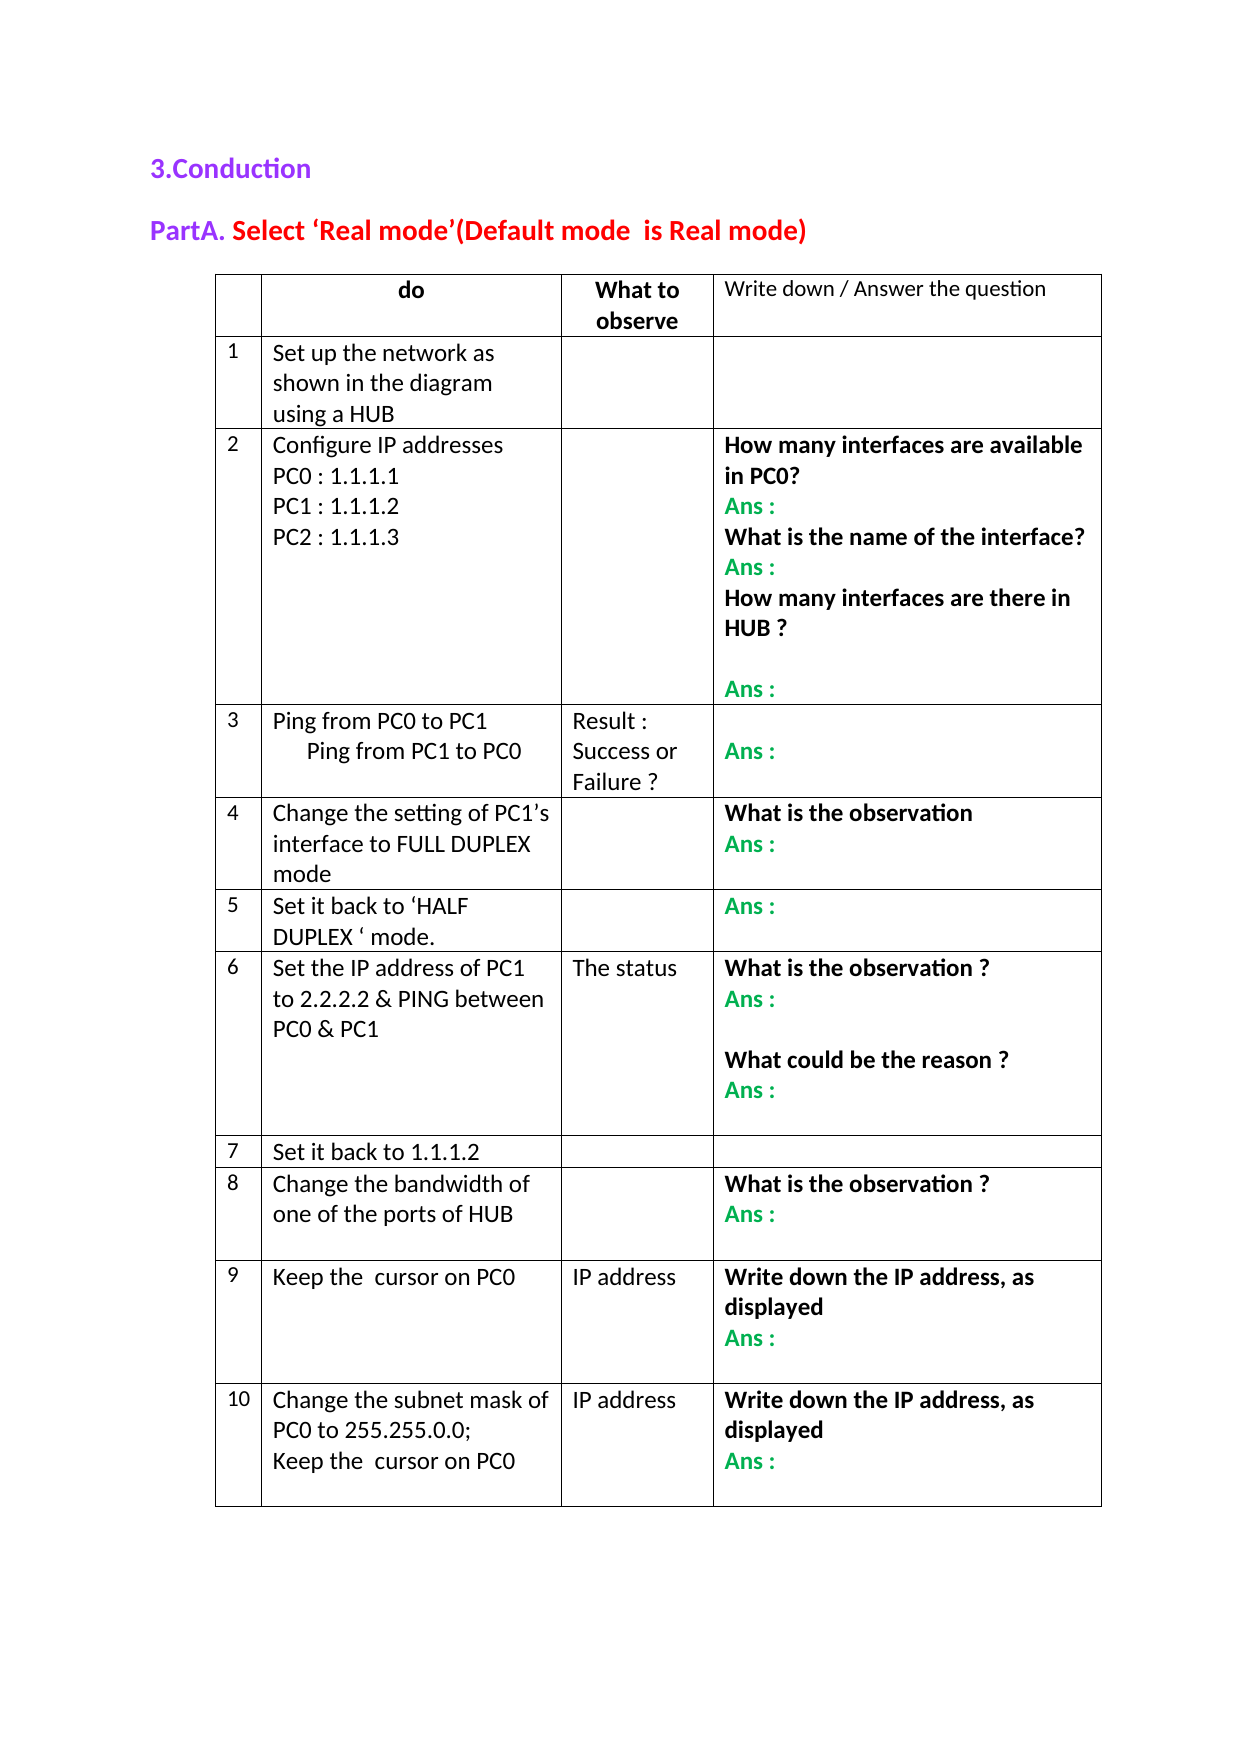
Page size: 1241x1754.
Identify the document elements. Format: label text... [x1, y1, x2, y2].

table_cell 10 [216, 1384, 261, 1506]
table_header do [262, 275, 561, 336]
table_cell [714, 1136, 1101, 1167]
table_header Write down / Answer the question [714, 275, 1101, 336]
table_cell Set it back to ‘HALF DUPLEX ‘ mode. [262, 890, 561, 951]
table_cell Ans : [714, 705, 1101, 797]
table_cell [562, 1168, 713, 1259]
table_cell Change the setting of PC1’s interface to FULL DUPLEX mode [262, 798, 561, 889]
table_cell Set the IP address of PC1 to 2.2.2.2 & PING between PC0 & PC1 [262, 952, 561, 1135]
table_cell What is the observation ? Ans : [714, 1168, 1101, 1259]
table_cell [562, 798, 713, 889]
table_cell 5 [216, 890, 261, 951]
table_cell Ans : [714, 890, 1101, 951]
table_cell 7 [216, 1136, 261, 1167]
table_cell Configure IP addresses PC0 : 1.1.1.1 PC1 : 1.1.1.2 PC2 : 1.1.1.3 [262, 429, 561, 704]
table_header [216, 275, 261, 336]
table_cell Set up the network as shown in the diagram using a HUB [262, 337, 561, 428]
table_cell 8 [216, 1168, 261, 1259]
table_cell 3 [216, 705, 261, 797]
table_cell Write down the IP address, as displayed Ans : [714, 1384, 1101, 1506]
table_cell 1 [216, 337, 261, 428]
text PartA. Select ‘Real mode’(Default mode is Real mode) [150, 212, 1090, 247]
table_cell 2 [216, 429, 261, 704]
table_cell IP address [562, 1384, 713, 1506]
table_cell 6 [216, 952, 261, 1135]
table_cell Ping from PC0 to PC1 Ping from PC1 to PC0 [262, 705, 561, 797]
table_cell 4 [216, 798, 261, 889]
table_cell The status [562, 952, 713, 1135]
table_cell Write down the IP address, as displayed Ans : [714, 1261, 1101, 1383]
table_header What to observe [562, 275, 713, 336]
table_cell What is the observation ? Ans : What could be the reason ? Ans : [714, 952, 1101, 1135]
table_cell [562, 890, 713, 951]
table_cell [562, 1136, 713, 1167]
table_cell What is the observation Ans : [714, 798, 1101, 889]
table_cell Set it back to 1.1.1.2 [262, 1136, 561, 1167]
table_cell [562, 429, 713, 704]
table_cell Change the bandwidth of one of the ports of HUB [262, 1168, 561, 1259]
text 3.Conduction [150, 150, 1090, 186]
table_cell 9 [216, 1261, 261, 1383]
table_cell [714, 337, 1101, 428]
table_cell How many interfaces are available in PC0? Ans : What is the name of the interface? Ans : How many interfaces are there in HUB ? Ans : [714, 429, 1101, 704]
table_cell IP address [562, 1261, 713, 1383]
table_cell Keep the cursor on PC0 [262, 1261, 561, 1383]
table_cell Change the subnet mask of PC0 to 255.255.0.0; Keep the cursor on PC0 [262, 1384, 561, 1506]
table_cell [562, 337, 713, 428]
table_cell Result : Success or Failure ? [562, 705, 713, 797]
